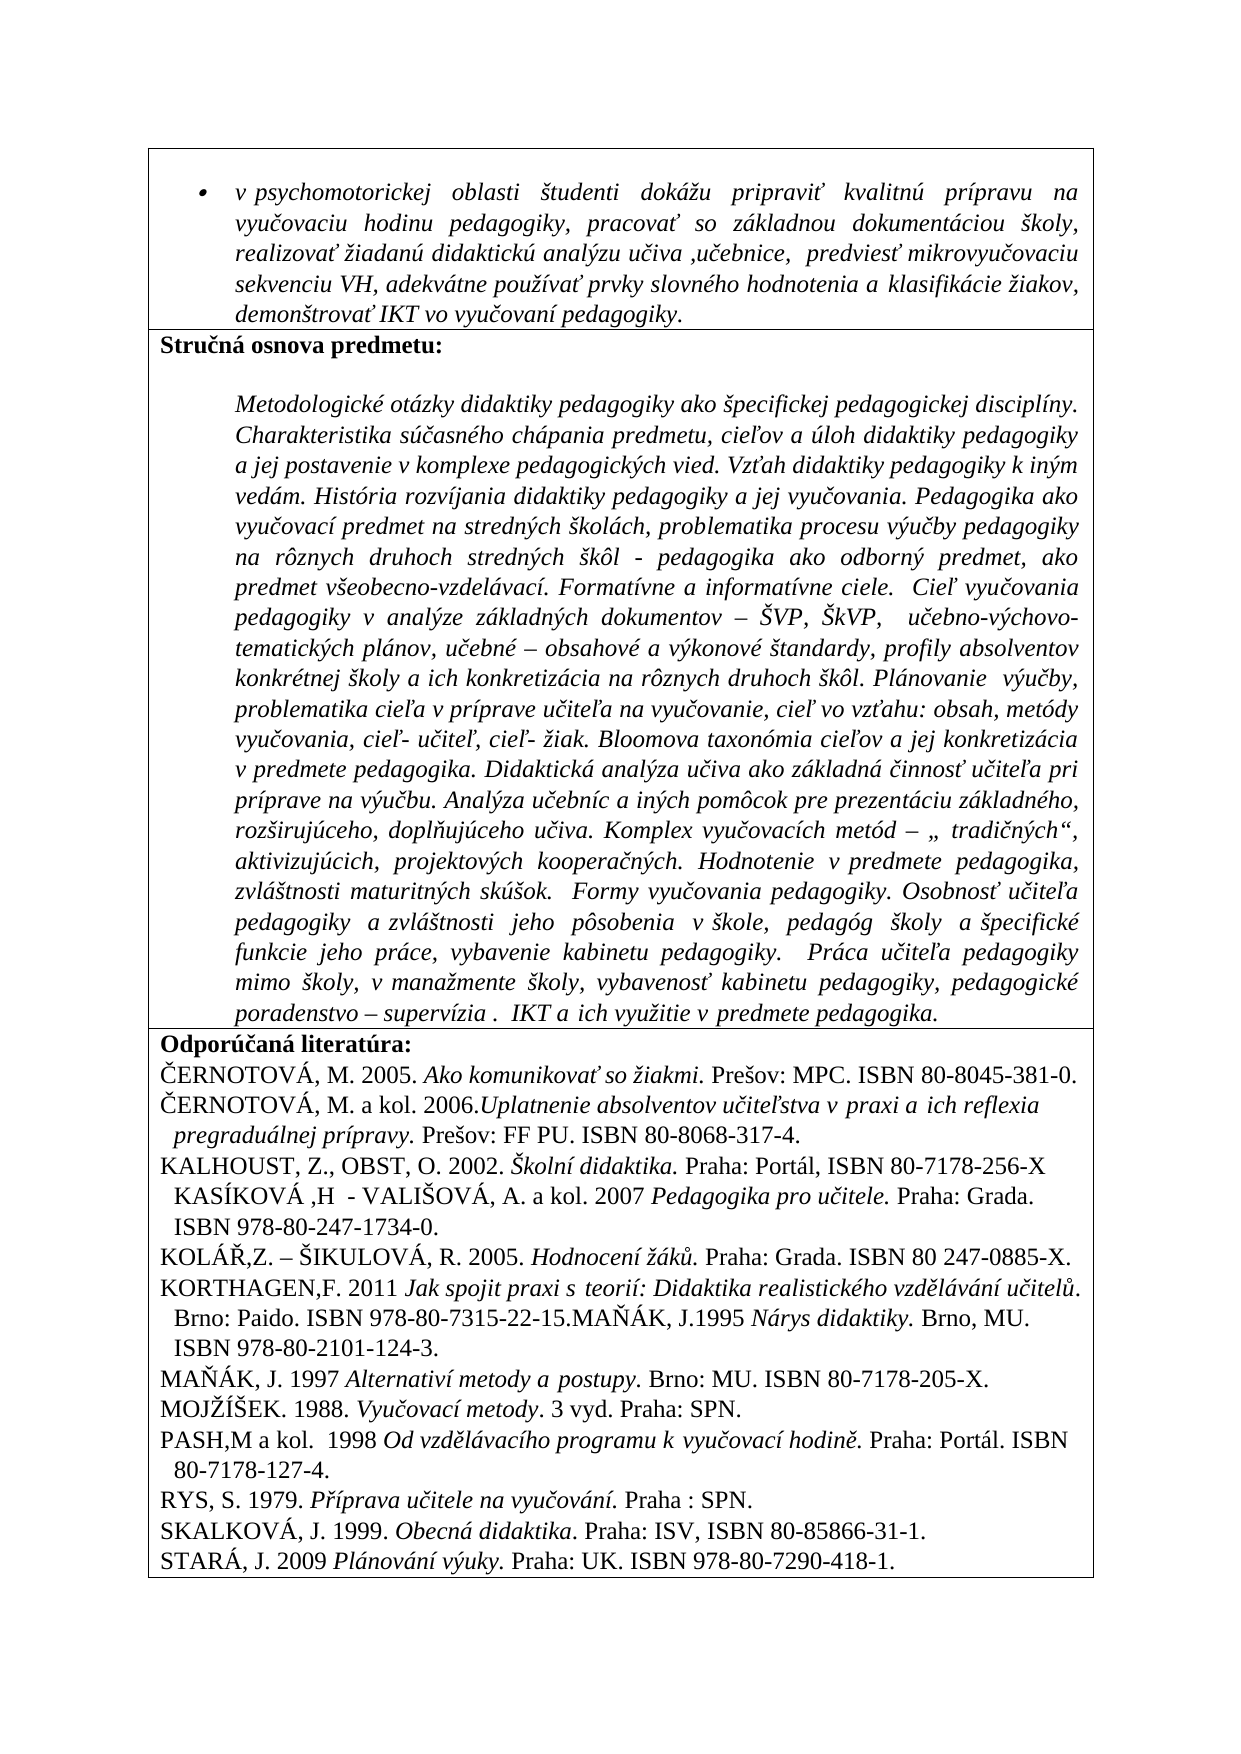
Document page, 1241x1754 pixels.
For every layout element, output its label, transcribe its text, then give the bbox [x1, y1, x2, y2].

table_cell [149, 149, 1093, 329]
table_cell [149, 1029, 1093, 1577]
table_cell Stručná osnova predmetu: Metodologické otázky didaktiky pedagogiky ako špecifickej pedagogickej disciplíny. Charakteristika súčasného chápania predmetu, cieľov a úloh didaktiky pedagogiky a jej postavenie v komplexe pedagogických vied. Vzťah didaktiky pedagogiky k iným vedám. História rozvíjania didaktiky pedagogiky a jej vyučovania. Pedagogika ako vyučovací predmet na stredných školách, problematika procesu výučby pedagogiky na rôznych druhoch stredných škôl - pedagogika ako odborný predmet, ako predmet všeobecno-vzdelávací. Formatívne a informatívne ciele. Cieľ vyučovania pedagogiky v analýze základných dokumentov – ŠVP, ŠkVP, učebno-výchovo-tematických plánov, učebné – obsahové a výkonové štandardy, profily absolventov konkrétnej školy a ich konkretizácia na rôznych druhoch škôl. Plánovanie výučby, problematika cieľa v príprave učiteľa na vyučovanie, cieľ vo vzťahu: obsah, metódy vyučovania, cieľ- učiteľ, cieľ- žiak. Bloomova taxonómia cieľov a jej konkretizácia v predmete pedagogika. Didaktická analýza učiva ako základná činnosť učiteľa pri príprave na výučbu. Analýza učebníc a iných pomôcok pre prezentáciu základného, rozširujúceho, doplňujúceho učiva. Komplex vyučovacích metód – „ tradičných“, aktivizujúcich, projektových kooperačných. Hodnotenie v predmete pedagogika, zvláštnosti maturitných skúšok. Formy vyučovania pedagogiky. Osobnosť učiteľa pedagogiky a zvláštnosti jeho pôsobenia v škole, pedagóg školy a špecifické funkcie jeho práce, vybavenie kabinetu pedagogiky. Práca učiteľa pedagogiky mimo školy, v manažmente školy, vybavenosť kabinetu pedagogiky, pedagogické poradenstvo – supervízia . IKT a ich využitie v predmete pedagogika. [149, 330, 1093, 1028]
